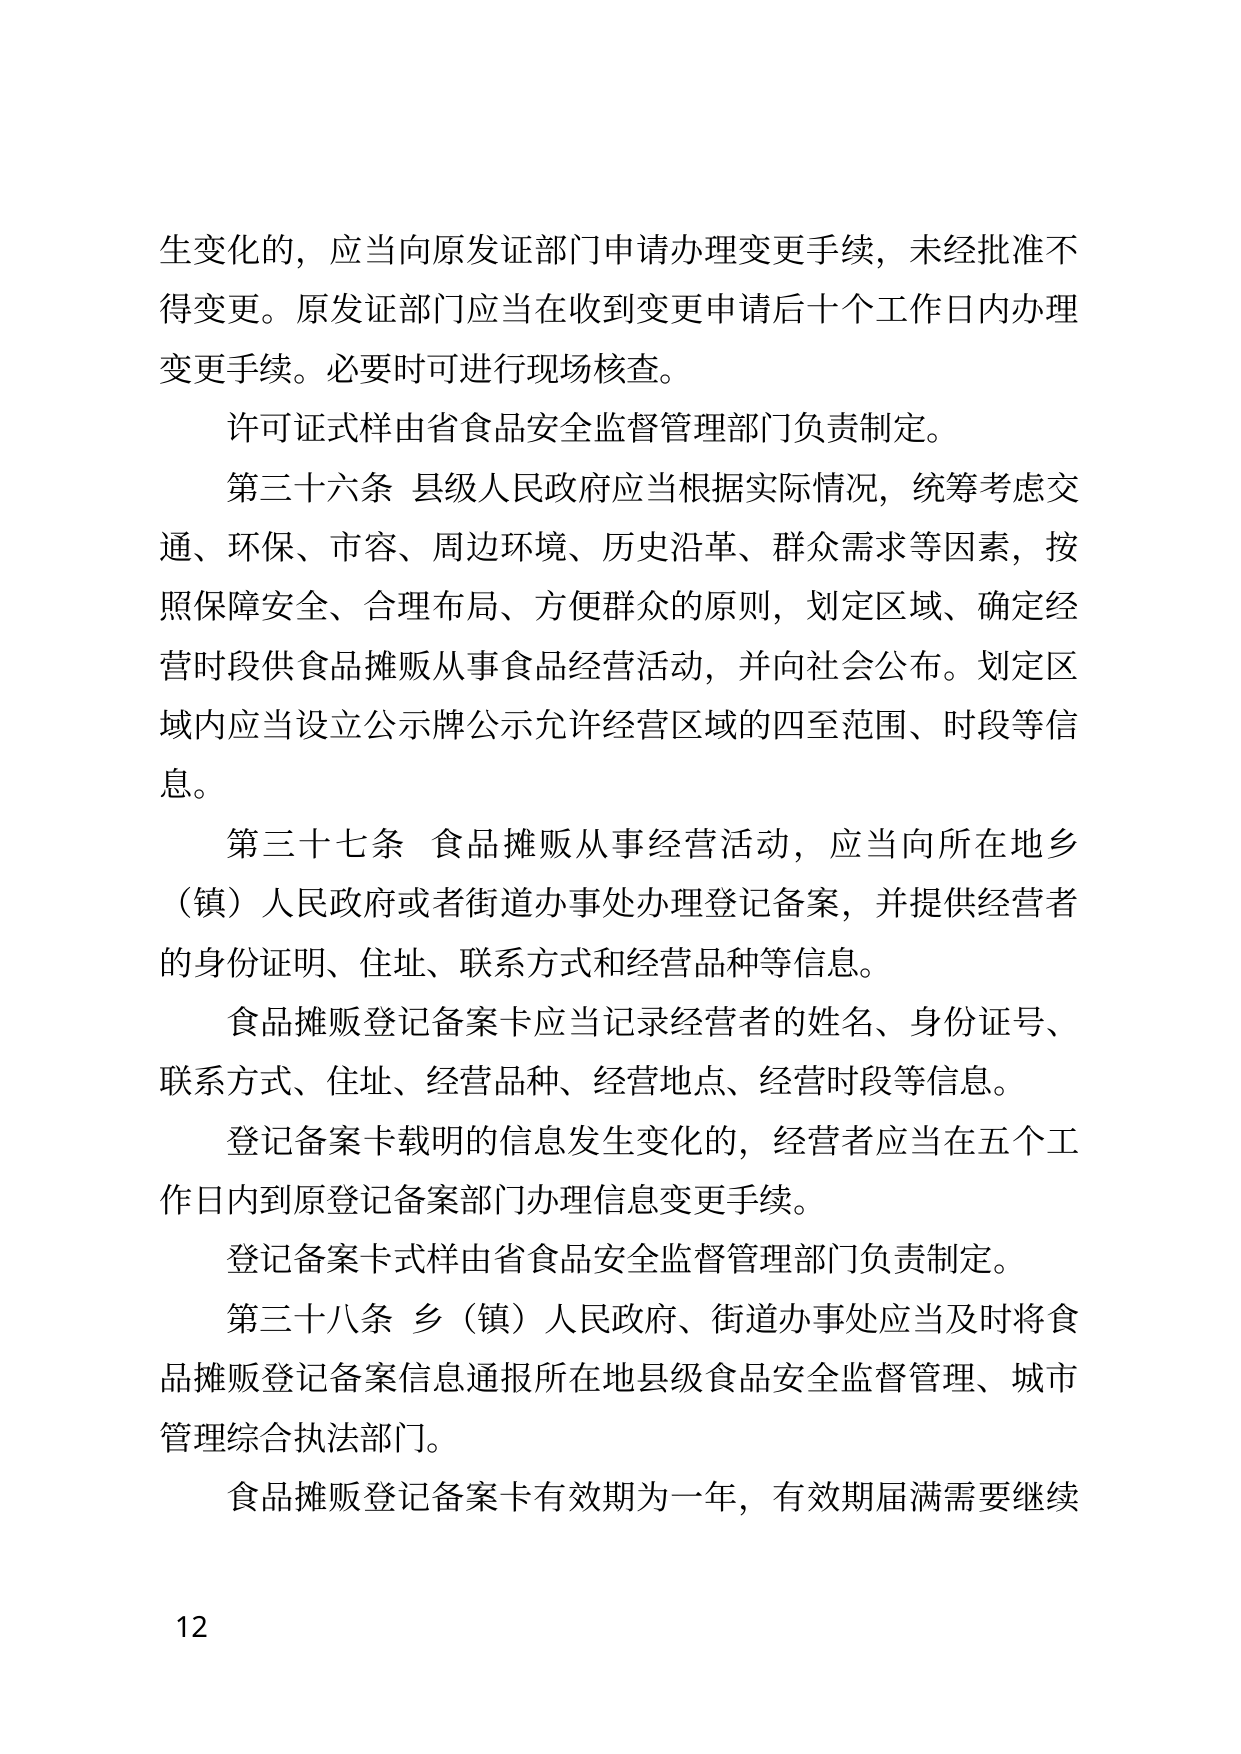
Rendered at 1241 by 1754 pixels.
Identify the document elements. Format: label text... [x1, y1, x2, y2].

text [159, 1459, 1081, 1519]
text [159, 213, 1081, 391]
text 第三十七条 食品摊贩从事经营活动，应当向所在地乡（镇）人民政府或者街道办事处办理登记备案，并提供经营者的身份证明、住址、联系方式和经营品种等信息。 [159, 806, 1081, 984]
text 第三十六条 县级人民政府应当根据实际情况，统筹考虑交通、环保、市容、周边环境、历史沿革、群众需求等因素，按照保障安全、合理布局、方便群众的原则，划定区域、确定经营时段供食品摊贩从事食品经营活动，并向社会公布。划定区域内应当设立公示牌公示允许经营区域的四至范围、时段等信息。 [159, 450, 1081, 806]
text 许可证式样由省食品安全监督管理部门负责制定。 [159, 391, 1081, 450]
text 第三十八条 乡（镇）人民政府、街道办事处应当及时将食品摊贩登记备案信息通报所在地县级食品安全监督管理、城市管理综合执法部门。 [159, 1281, 1081, 1459]
text 食品摊贩登记备案卡应当记录经营者的姓名、身份证号、联系方式、住址、经营品种、经营地点、经营时段等信息。 [159, 984, 1081, 1103]
text 登记备案卡式样由省食品安全监督管理部门负责制定。 [159, 1222, 1081, 1281]
text 登记备案卡载明的信息发生变化的，经营者应当在五个工作日内到原登记备案部门办理信息变更手续。 [159, 1103, 1081, 1222]
